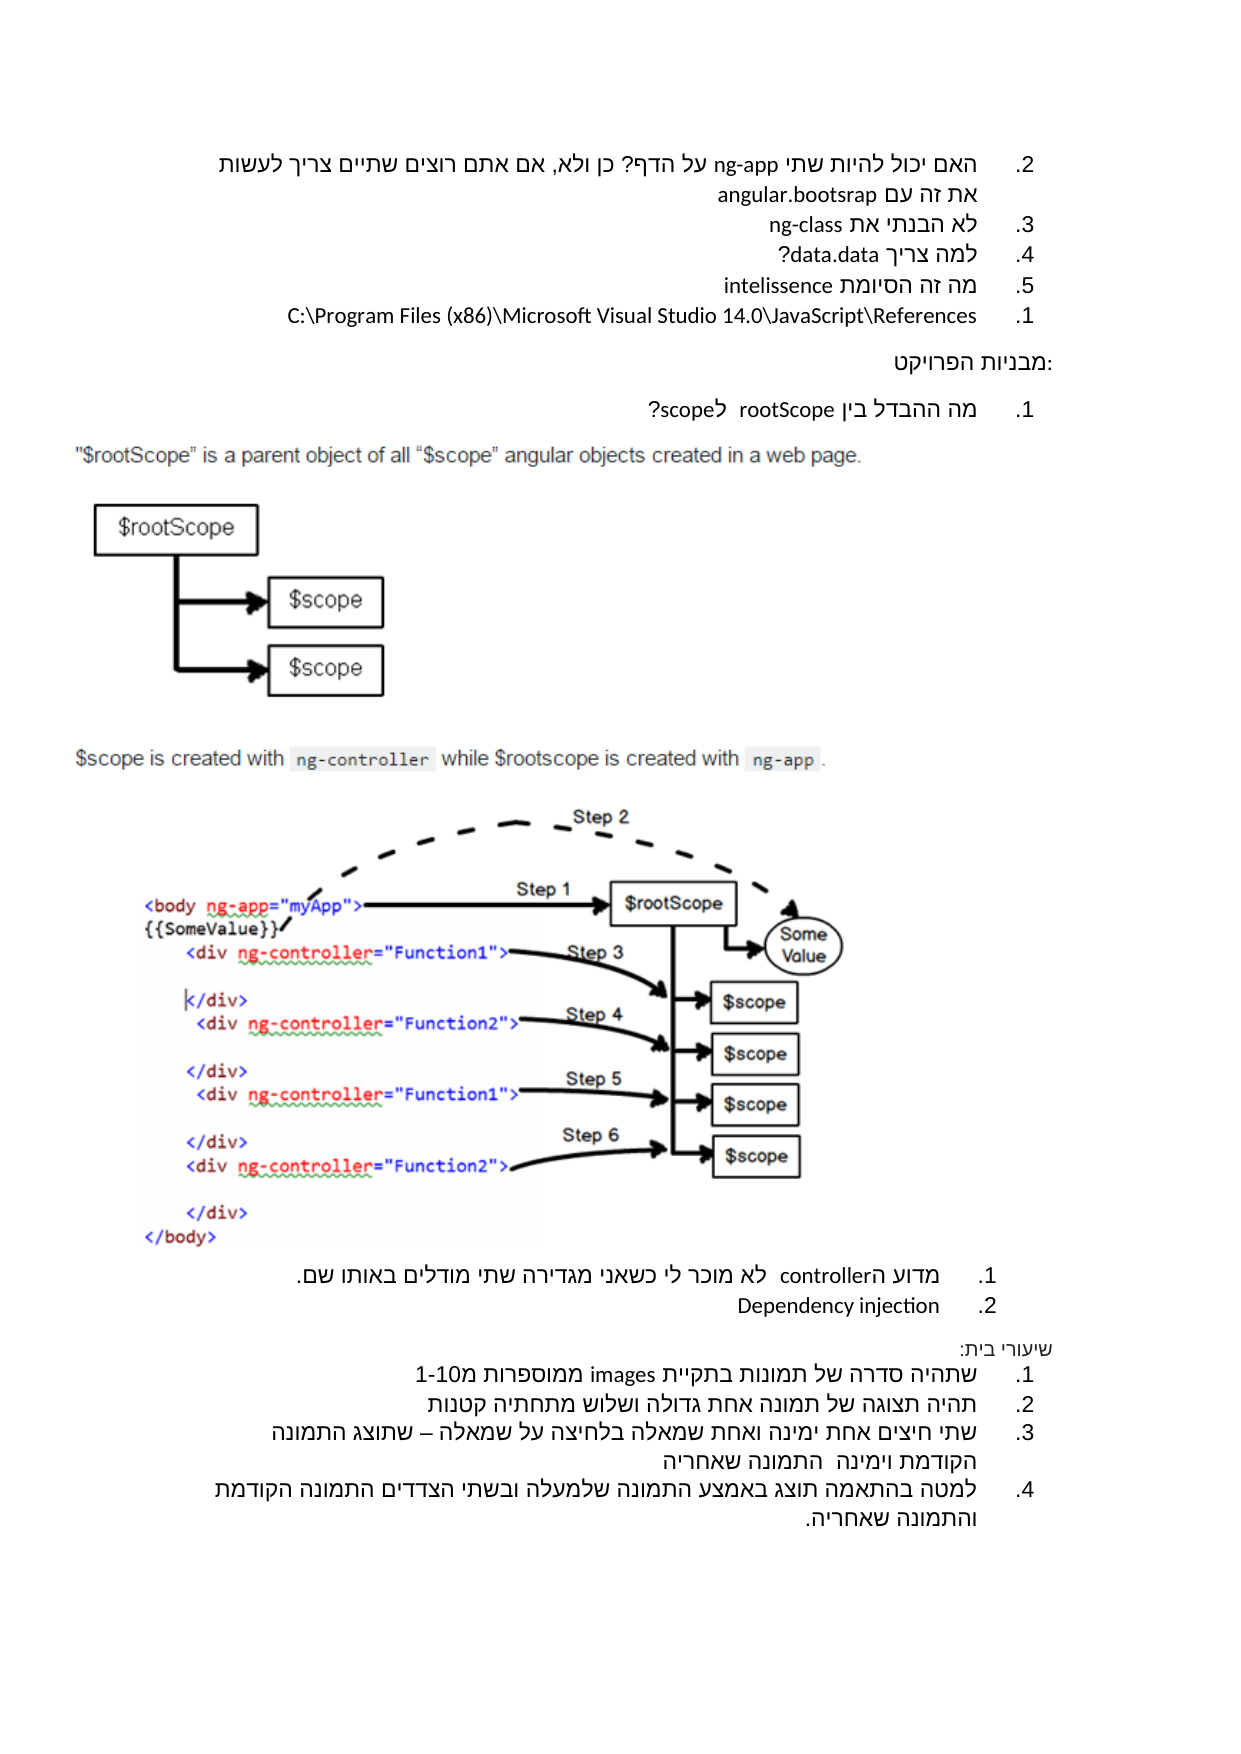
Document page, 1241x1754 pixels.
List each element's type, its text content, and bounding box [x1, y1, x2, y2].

list C:\Program Files (x86)\Microsoft Visual Studio 14.0\JavaScript\References [187, 301, 1015, 329]
list לא הבנתי את ng-class [187, 210, 1015, 238]
list למטה בהתאמה תוצג באמצע התמונה שלמעלה ובשתי הצדדים התמונה הקודמת והתמונה שאחריה. [187, 1476, 1015, 1531]
text מבניות הפרויקט: [187, 348, 1053, 376]
list תהיה תצוגה של תמונה אחת גדולה ושלוש מתחתיה קטנות [187, 1391, 1015, 1417]
list מה זה הסיומת intelissence [187, 271, 1015, 299]
picture [75, 425, 940, 1259]
list למה צריך data.data? [187, 241, 1015, 268]
list Dependency injection [187, 1291, 978, 1319]
list שתהיה סדרה של תמונות בתקיית images ממוספרות מ1-10 [187, 1361, 1015, 1389]
list האם יכול להיות שתי ng-app על הדף? כן ולא, אם אתם רוצים שתיים צריך לעשות את זה עם angular.bootsrap [187, 150, 1015, 208]
text שיעורי בית: [187, 1338, 1053, 1361]
list שתי חיצים אחת ימינה ואחת שמאלה בלחיצה על שמאלה – שתוצג התמונה הקודמת וימינה התמונה שאחריה [187, 1419, 1015, 1474]
list מה ההבדל בין rootScope לscope? [187, 395, 1015, 423]
list מדוע הcontroller לא מוכר לי כשאני מגדירה שתי מודלים באותו שם. [187, 1261, 978, 1289]
